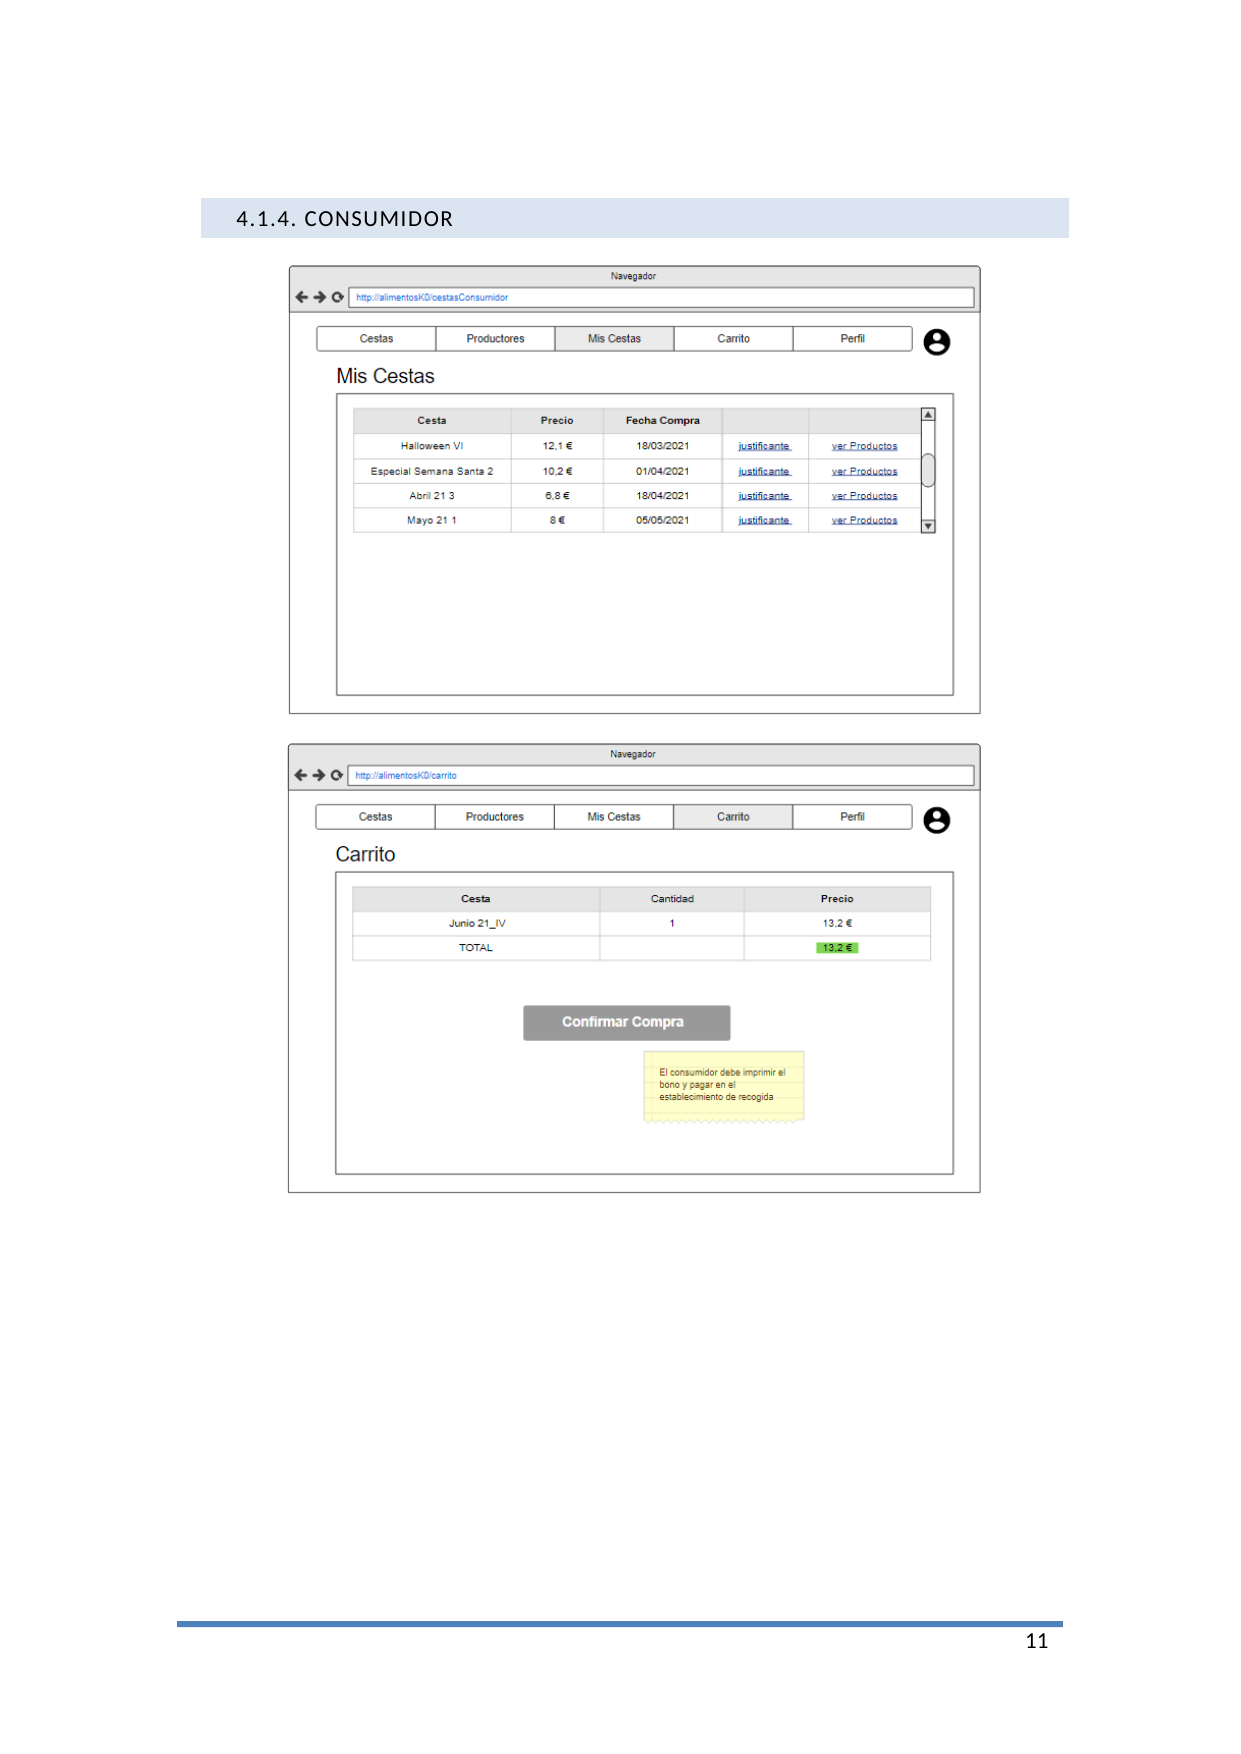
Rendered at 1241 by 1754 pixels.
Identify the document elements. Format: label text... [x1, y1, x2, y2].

subtitle 4.1.4. consumidor [207, 204, 1063, 232]
